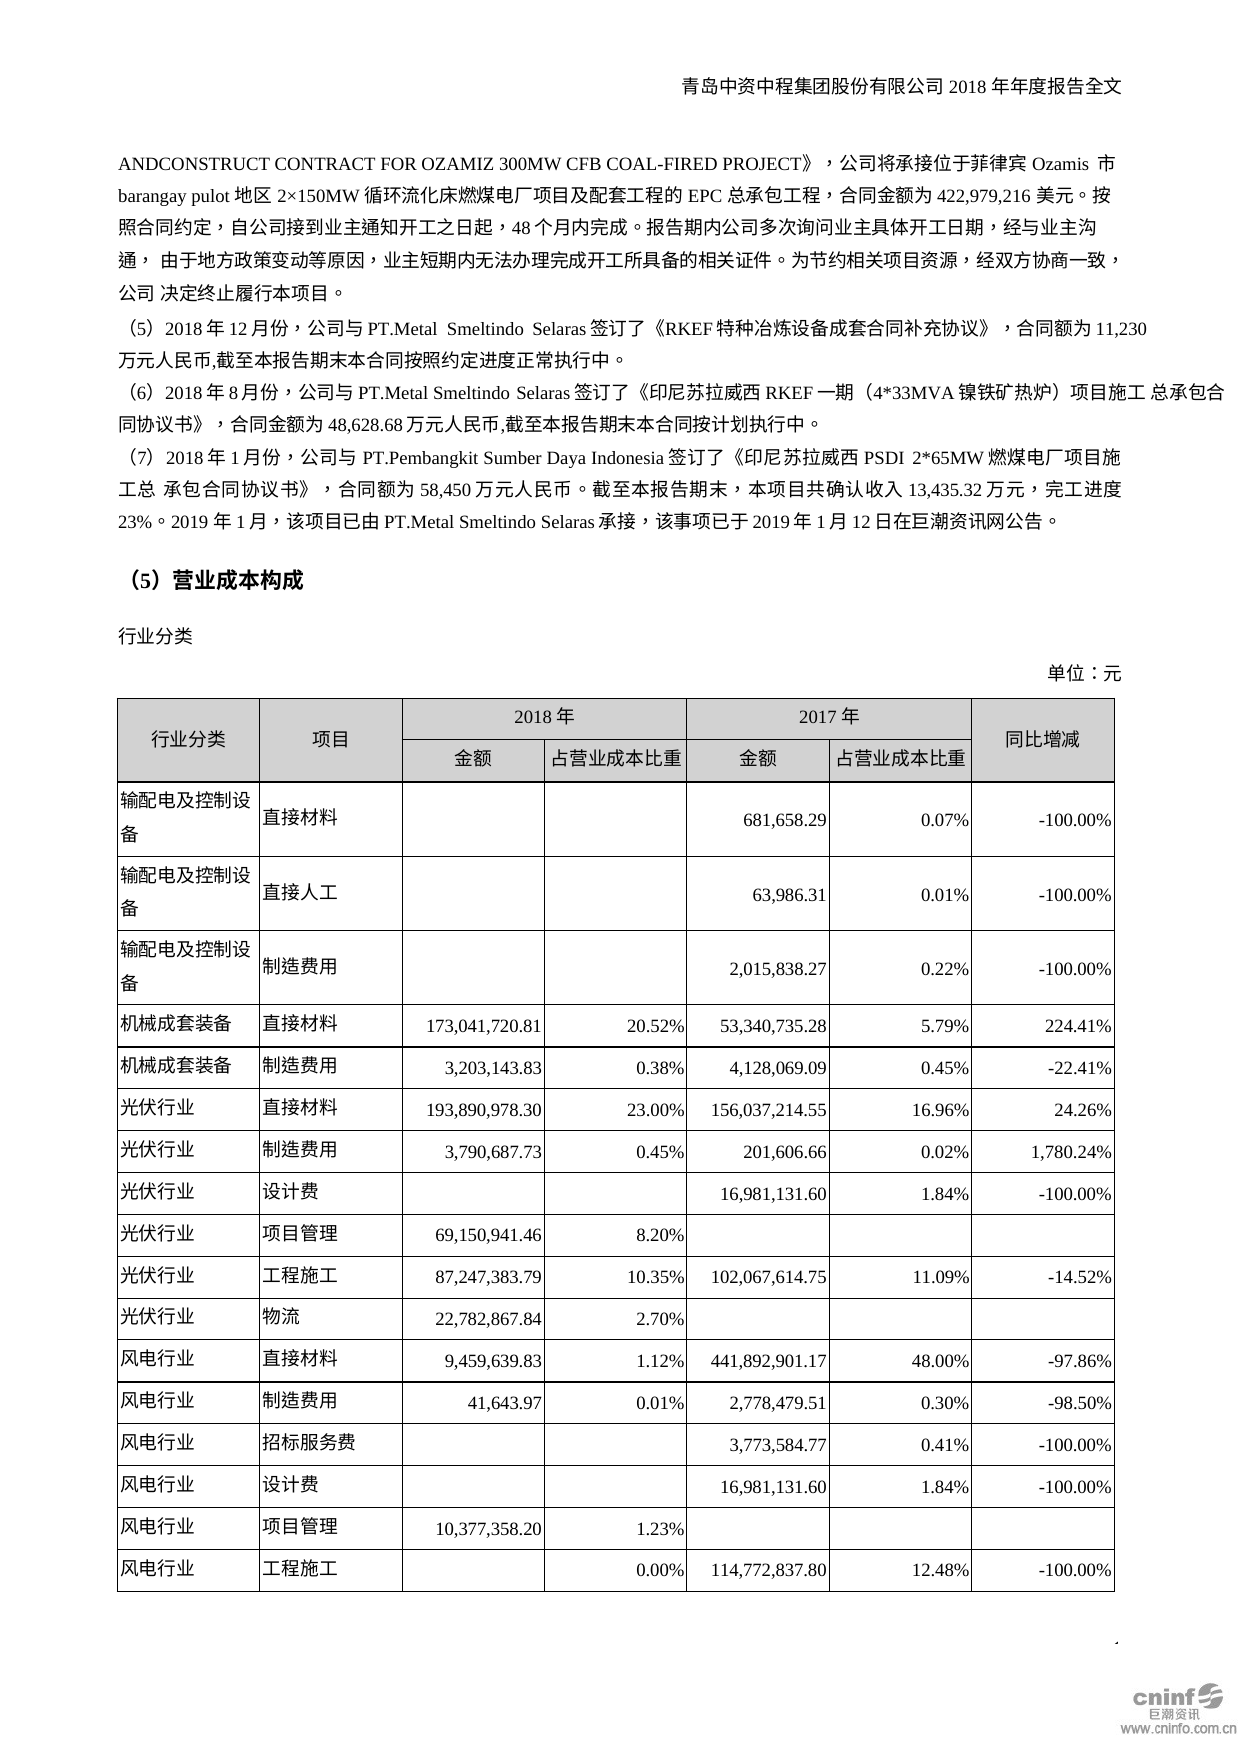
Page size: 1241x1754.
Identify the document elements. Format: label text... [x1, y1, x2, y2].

table_cell [403, 1173, 544, 1214]
table_cell [545, 783, 686, 856]
table_header 2018 年 [403, 699, 686, 739]
table_cell 11.09% [830, 1257, 971, 1298]
table_cell 0.01% [830, 857, 971, 930]
table_cell -22.41% [972, 1048, 1114, 1088]
table_cell 光伏行业 [118, 1173, 259, 1214]
table_cell 5.79% [830, 1005, 971, 1046]
text 单位：元 [102, 661, 1122, 686]
table_cell 工程施工 [260, 1550, 402, 1591]
table_cell 输配电及控制设 备 [118, 857, 259, 930]
table_cell 201,606.66 [687, 1131, 829, 1172]
table_cell 输配电及控制设 备 [118, 783, 259, 856]
table_cell 3,203,143.83 [403, 1048, 544, 1088]
table_cell 4,128,069.09 [687, 1048, 829, 1088]
text 行业分类 [118, 623, 1240, 648]
table_cell 制造费用 [260, 1383, 402, 1423]
table_cell 0.38% [545, 1048, 686, 1088]
table_cell [830, 1508, 971, 1549]
text （7）2018年1月份，公司与PT.Pembangkit Sumber Daya Indonesia签订了《印尼苏拉威西PSDI 2*65MW燃煤电厂项目施工总 承包合同协议书》，合同额为58,450万元人民币。截至本报告期末，本项目共确认收入13,435.32万元，完工进度23%。2019 年1月，该项目已由PT.Metal Smeltindo Selaras承接，该事项已于2019年1月12日在巨潮资讯网公告。 [118, 444, 1122, 534]
table_cell 0.22% [830, 931, 971, 1004]
table_cell 10.35% [545, 1257, 686, 1298]
table_cell [403, 1424, 544, 1465]
table_cell 输配电及控制设 备 [118, 931, 259, 1004]
table_cell 114,772,837.80 [687, 1550, 829, 1591]
table_cell 1.84% [830, 1173, 971, 1214]
table_cell [972, 1299, 1114, 1339]
table_cell 48.00% [830, 1340, 971, 1381]
table_cell 3,773,584.77 [687, 1424, 829, 1465]
table_cell 1,780.24% [972, 1131, 1114, 1172]
table_cell [403, 931, 544, 1004]
table_cell 制造费用 [260, 931, 402, 1004]
table_cell 193,890,978.30 [403, 1089, 544, 1130]
table_cell 风电行业 [118, 1508, 259, 1549]
table_cell 2,778,479.51 [687, 1383, 829, 1423]
table_cell 占营业成本比重 [830, 740, 971, 781]
table_cell 招标服务费 [260, 1424, 402, 1465]
table_cell 681,658.29 [687, 783, 829, 856]
table_cell 光伏行业 [118, 1299, 259, 1339]
table_cell 24.26% [972, 1089, 1114, 1130]
text barangay pulot 地区 2×150MW 循环流化床燃煤电厂项目及配套工程的 EPC 总承包工程，合同金额为422,979,216 美元。按 照合同约定，自公司接到业主通知开工之日起，48个月内完成。报告期内公司多次询问业主具体开工日期，经与业主沟通， 由于地方政策变动等原因，业主短期内无法办理完成开工所具备的相关证件。为节约相关项目资源，经双方协商一致，公司 决定终止履行本项目。 [118, 182, 1132, 305]
table_header 行业分类 [118, 699, 259, 781]
table_cell 41,643.97 [403, 1383, 544, 1423]
table_cell 占营业成本比重 [545, 740, 686, 781]
table_cell [403, 1550, 544, 1591]
table_cell [545, 931, 686, 1004]
table_cell 风电行业 [118, 1466, 259, 1507]
table_cell -100.00% [972, 931, 1114, 1004]
table_cell 0.02% [830, 1131, 971, 1172]
table_cell 直接材料 [260, 1340, 402, 1381]
table_cell 8.20% [545, 1215, 686, 1256]
table_cell [830, 1215, 971, 1256]
table_header 同比增减 [972, 699, 1114, 781]
table_cell 69,150,941.46 [403, 1215, 544, 1256]
picture [1115, 1680, 1240, 1737]
table_cell 1.84% [830, 1466, 971, 1507]
table_cell 光伏行业 [118, 1257, 259, 1298]
table_cell 0.45% [545, 1131, 686, 1172]
table_cell 物流 [260, 1299, 402, 1339]
table_cell 风电行业 [118, 1383, 259, 1423]
table_cell 102,067,614.75 [687, 1257, 829, 1298]
table_cell 1.23% [545, 1508, 686, 1549]
table_cell -98.50% [972, 1383, 1114, 1423]
table_cell 金额 [687, 740, 829, 781]
table_cell 224.41% [972, 1005, 1114, 1046]
table_cell 12.48% [830, 1550, 971, 1591]
table_cell 项目管理 [260, 1215, 402, 1256]
table_cell 16,981,131.60 [687, 1173, 829, 1214]
table_cell 光伏行业 [118, 1089, 259, 1130]
table_cell 0.30% [830, 1383, 971, 1423]
table_cell 53,340,735.28 [687, 1005, 829, 1046]
table_cell 设计费 [260, 1466, 402, 1507]
table_cell 直接人工 [260, 857, 402, 930]
table_cell -14.52% [972, 1257, 1114, 1298]
table_cell [687, 1508, 829, 1549]
table_cell 制造费用 [260, 1048, 402, 1088]
table_cell 风电行业 [118, 1550, 259, 1591]
subtitle （5）营业成本构成 [118, 564, 1240, 594]
table_cell 风电行业 [118, 1340, 259, 1381]
table_cell 机械成套装备 [118, 1005, 259, 1046]
table_cell -100.00% [972, 1424, 1114, 1465]
table_cell -100.00% [972, 1466, 1114, 1507]
table_header 2017 年 [687, 699, 971, 739]
table_cell 制造费用 [260, 1131, 402, 1172]
table_cell [545, 857, 686, 930]
table_cell -100.00% [972, 1173, 1114, 1214]
table_cell 173,041,720.81 [403, 1005, 544, 1046]
table_cell 0.01% [545, 1383, 686, 1423]
table_cell 0.41% [830, 1424, 971, 1465]
table_cell [545, 1424, 686, 1465]
table_cell 设计费 [260, 1173, 402, 1214]
table_cell [687, 1299, 829, 1339]
table_cell [972, 1215, 1114, 1256]
table_cell [545, 1173, 686, 1214]
table_cell 0.45% [830, 1048, 971, 1088]
table_cell -100.00% [972, 857, 1114, 930]
text 万元人民币,截至本报告期末本合同按照约定进度正常执行中。 [118, 347, 1240, 373]
table_cell 直接材料 [260, 1005, 402, 1046]
table_cell 20.52% [545, 1005, 686, 1046]
table_cell 23.00% [545, 1089, 686, 1130]
table_cell [972, 1508, 1114, 1549]
table_cell [687, 1215, 829, 1256]
table_cell [545, 1466, 686, 1507]
table_cell [403, 857, 544, 930]
table_cell 工程施工 [260, 1257, 402, 1298]
table_cell 机械成套装备 [118, 1048, 259, 1088]
table_cell 9,459,639.83 [403, 1340, 544, 1381]
table_cell [403, 1466, 544, 1507]
table_cell -100.00% [972, 1550, 1114, 1591]
table_cell 直接材料 [260, 1089, 402, 1130]
table_cell -97.86% [972, 1340, 1114, 1381]
table_cell [830, 1299, 971, 1339]
text （5）2018年12月份，公司与PT.Metal Smeltindo Selaras签订了《RKEF特种冶炼设备成套合同补充协议》，合同额为11,230 [118, 315, 1240, 341]
table_cell [403, 783, 544, 856]
table_cell 直接材料 [260, 783, 402, 856]
table_cell -100.00% [972, 783, 1114, 856]
table_cell 光伏行业 [118, 1131, 259, 1172]
table_cell 2.70% [545, 1299, 686, 1339]
table_cell 16,981,131.60 [687, 1466, 829, 1507]
text ANDCONSTRUCT CONTRACT FOR OZAMIZ 300MW CFB COAL-FIRED PROJECT》，公司将承接位于菲律宾 Ozamis 市 [118, 150, 1240, 176]
text （6）2018年8月份，公司与PT.Metal Smeltindo Selaras签订了《印尼苏拉威西RKEF一期（4*33MVA镍铁矿热炉）项目施工 总承包合同协议书》，合同金额为48,628.68万元人民币,截至本报告期末本合同按计划执行中。 [118, 379, 1240, 437]
table_cell 2,015,838.27 [687, 931, 829, 1004]
table_cell 0.00% [545, 1550, 686, 1591]
table_cell 光伏行业 [118, 1215, 259, 1256]
table_header 项目 [260, 699, 402, 781]
table_cell 风电行业 [118, 1424, 259, 1465]
table_cell 3,790,687.73 [403, 1131, 544, 1172]
table_cell 441,892,901.17 [687, 1340, 829, 1381]
table_cell 1.12% [545, 1340, 686, 1381]
table_cell 金额 [403, 740, 544, 781]
table_cell 63,986.31 [687, 857, 829, 930]
table_cell 22,782,867.84 [403, 1299, 544, 1339]
table_cell 156,037,214.55 [687, 1089, 829, 1130]
table_cell 10,377,358.20 [403, 1508, 544, 1549]
table_cell 16.96% [830, 1089, 971, 1130]
table_cell 0.07% [830, 783, 971, 856]
table_cell 项目管理 [260, 1508, 402, 1549]
table_cell 87,247,383.79 [403, 1257, 544, 1298]
